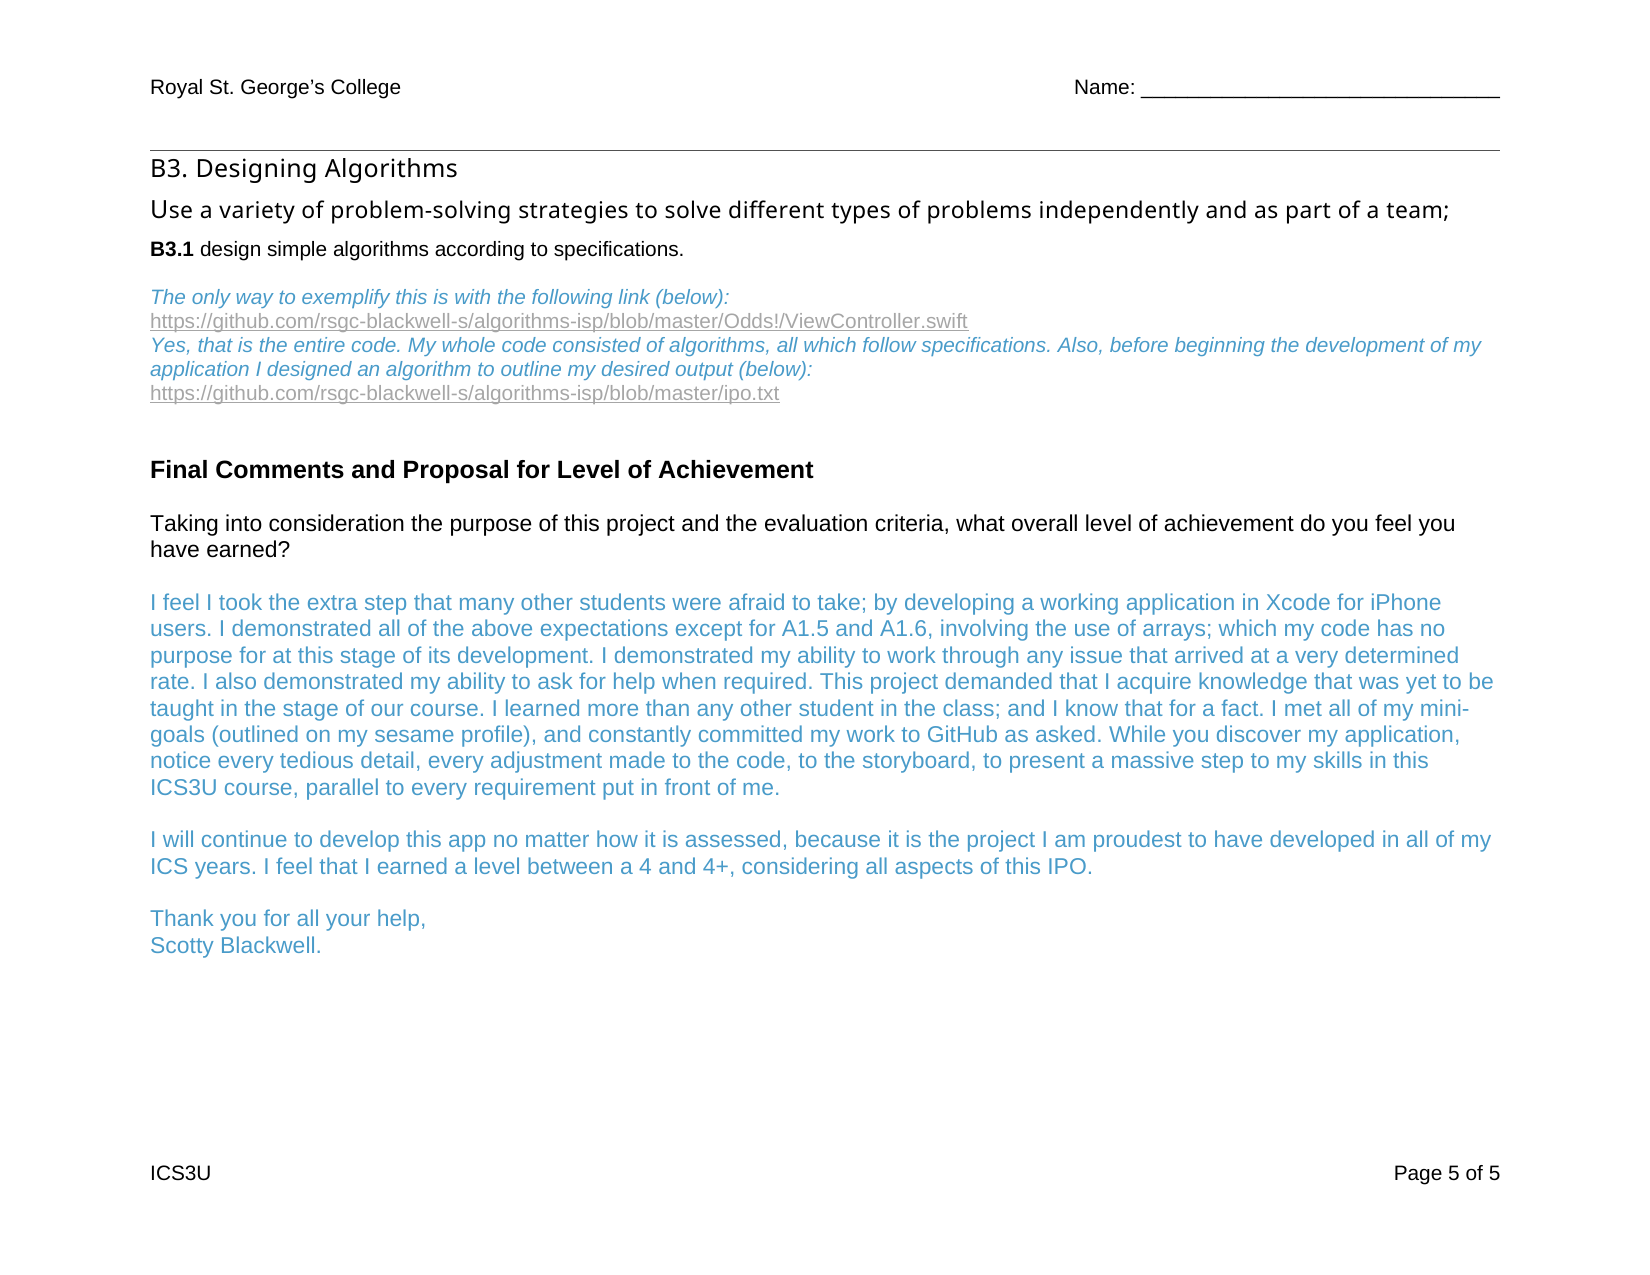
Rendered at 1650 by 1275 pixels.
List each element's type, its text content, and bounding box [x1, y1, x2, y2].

text Taking into consideration the purpose of this project and the evaluation criteria, what overall level of achievement do you feel you have earned? [150, 510, 1500, 563]
text https://github.com/rsgc-blackwell-s/algorithms-isp/blob/master/ipo.txt [150, 381, 1500, 404]
text https://github.com/rsgc-blackwell-s/algorithms-isp/blob/master/Odds!/ViewController.swift [150, 309, 1500, 333]
text I feel I took the extra step that many other students were afraid to take; by developing a working application in Xcode for iPhone users. I demonstrated all of the above expectations except for A1.5 and A1.6, involving the use of arrays; which my code has no purpose for at this stage of its development. I demonstrated my ability to work through any issue that arrived at a very determined rate. I also demonstrated my ability to ask for help when required. This project demanded that I acquire knowledge that was yet to be taught in the stage of our course. I learned more than any other student in the class; and I know that for a fact. I met all of my mini-goals (outlined on my sesame profile), and constantly committed my work to GitHub as asked. While you discover my application, notice every tedious detail, every adjustment made to the code, to the storyboard, to present a massive step to my skills in this ICS3U course, parallel to every requirement put in front of me. [150, 589, 1500, 800]
text Thank you for all your help, [150, 905, 1500, 932]
subtitle Final Comments and Proposal for Level of Achievement [150, 455, 1500, 484]
text Scotty Blackwell. [150, 932, 1500, 958]
subtitle B3. Designing Algorithms Use a variety of problem-solving strategies to solve different types of problems independently and as part of a team; [150, 151, 1500, 226]
text Yes, that is the entire code. My whole code consisted of algorithms, all which follow specifications. Also, before beginning the development of my application I designed an algorithm to outline my desired output (below): [150, 333, 1500, 381]
text B3.1 design simple algorithms according to specifications. [150, 237, 1500, 261]
text I will continue to develop this app no matter how it is assessed, because it is the project I am proudest to have developed in all of my ICS years. I feel that I earned a level between a 4 and 4+, considering all aspects of this IPO. [150, 826, 1500, 879]
text The only way to exemplify this is with the following link (below): [150, 285, 1500, 309]
